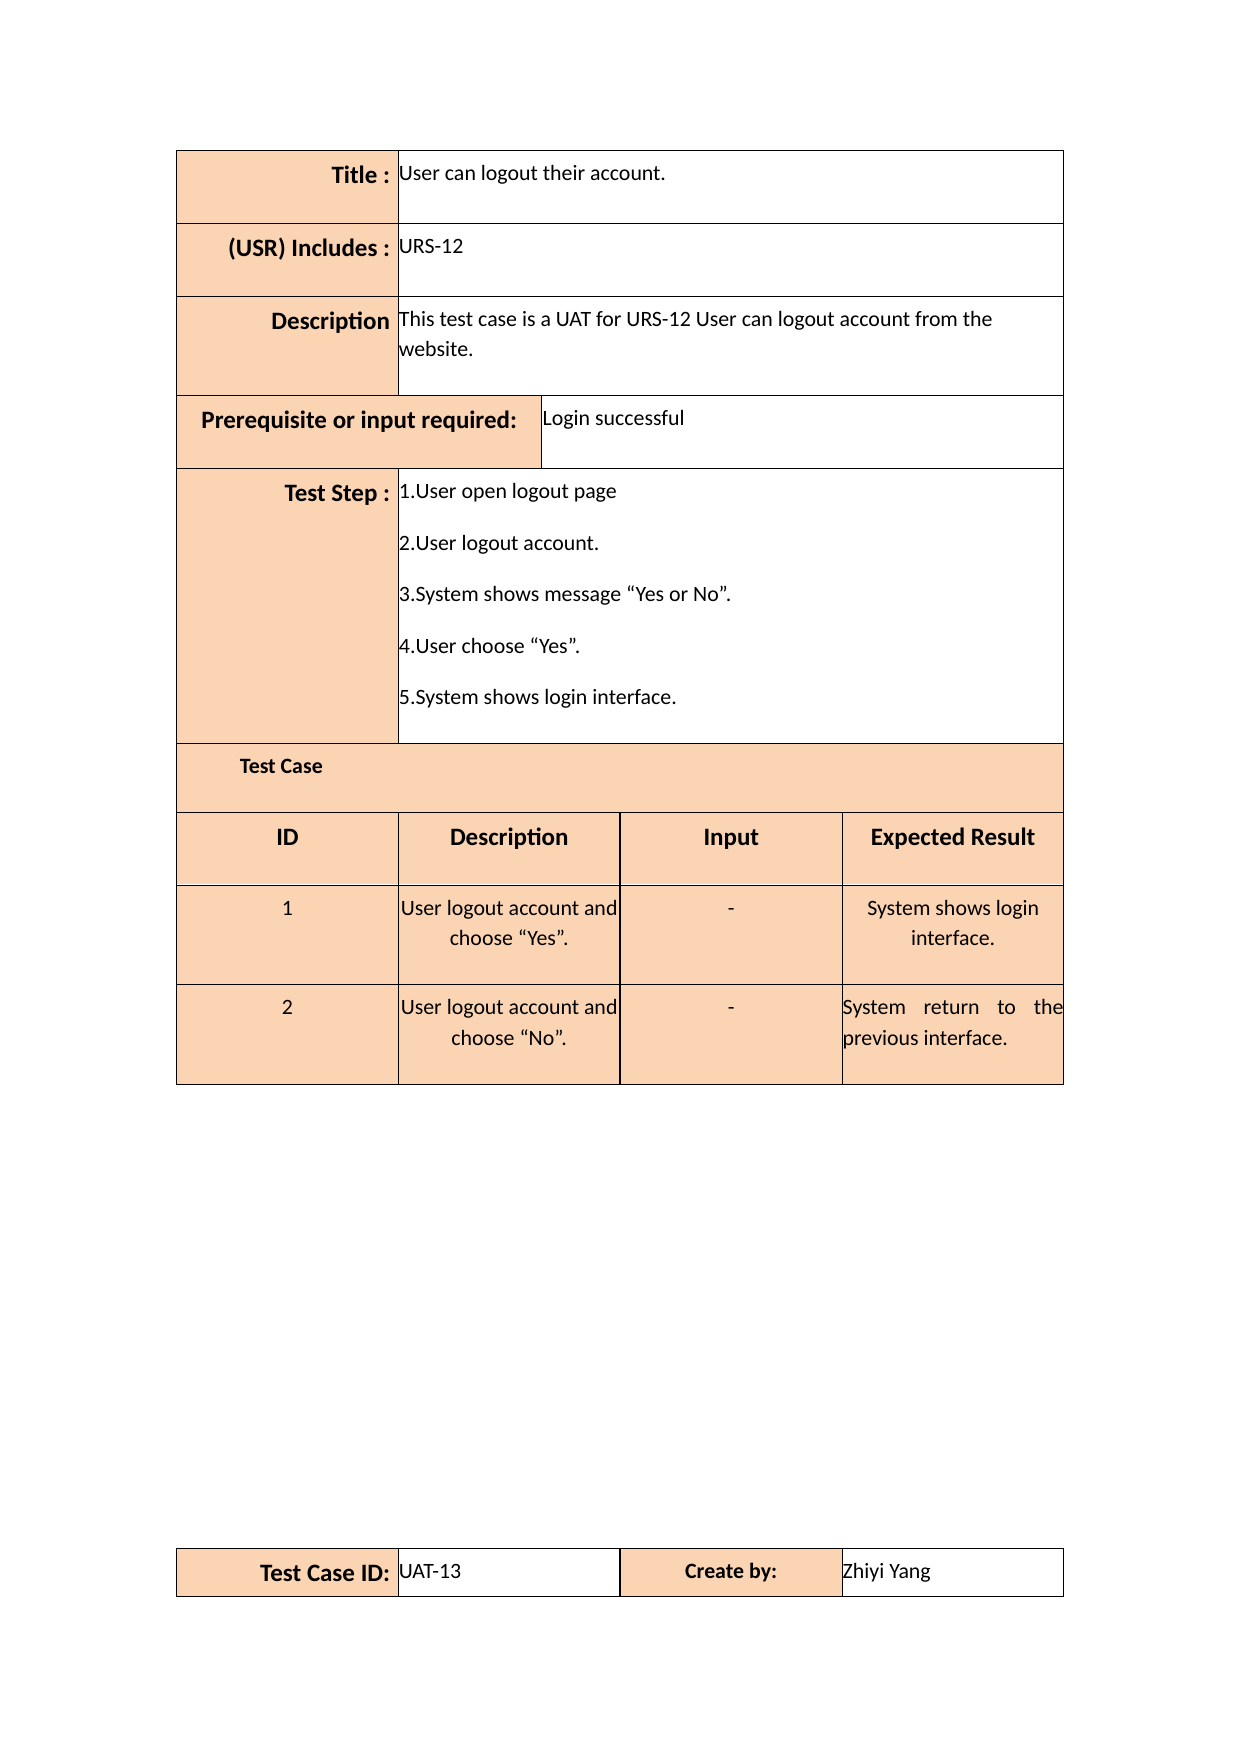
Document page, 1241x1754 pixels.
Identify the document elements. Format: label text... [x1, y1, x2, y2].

table_header UAT-13 [399, 1549, 619, 1596]
table_cell Description [177, 297, 398, 395]
table_cell - [621, 886, 842, 984]
table_header Create by: [621, 1549, 842, 1596]
table_cell Prerequisite or input required: [177, 396, 541, 468]
table_cell Description [399, 813, 619, 884]
table_cell ID [177, 813, 398, 884]
table_cell System return to the previous interface. [843, 985, 1063, 1084]
table_cell Title : [177, 151, 398, 223]
table_cell This test case is a UAT for URS-12 User can logout account from the website. [399, 297, 1063, 395]
table_header Test Case ID: [177, 1549, 398, 1596]
table_cell Login successful [542, 396, 1063, 468]
table_cell Test Step : [177, 469, 398, 743]
table_cell User logout account and choose “Yes”. [399, 886, 619, 984]
table_cell User can logout their account. [399, 151, 1063, 223]
table_header Zhiyi Yang [843, 1549, 1063, 1596]
table_cell User logout account and choose “No”. [399, 985, 619, 1084]
table_cell 1 [177, 886, 398, 984]
table_cell - [621, 985, 842, 1084]
table_cell 2 [177, 985, 398, 1084]
table_cell Test Case [177, 744, 1063, 812]
table_cell Expected Result [843, 813, 1063, 884]
table_cell System shows login interface. [843, 886, 1063, 984]
table_cell Input [621, 813, 842, 884]
table_cell URS-12 [399, 224, 1063, 296]
table_cell (USR) Includes : [177, 224, 398, 296]
table_cell User open logout page User logout account. System shows message “Yes or No”. User choose “Yes”. System shows login interface. [399, 469, 1063, 743]
